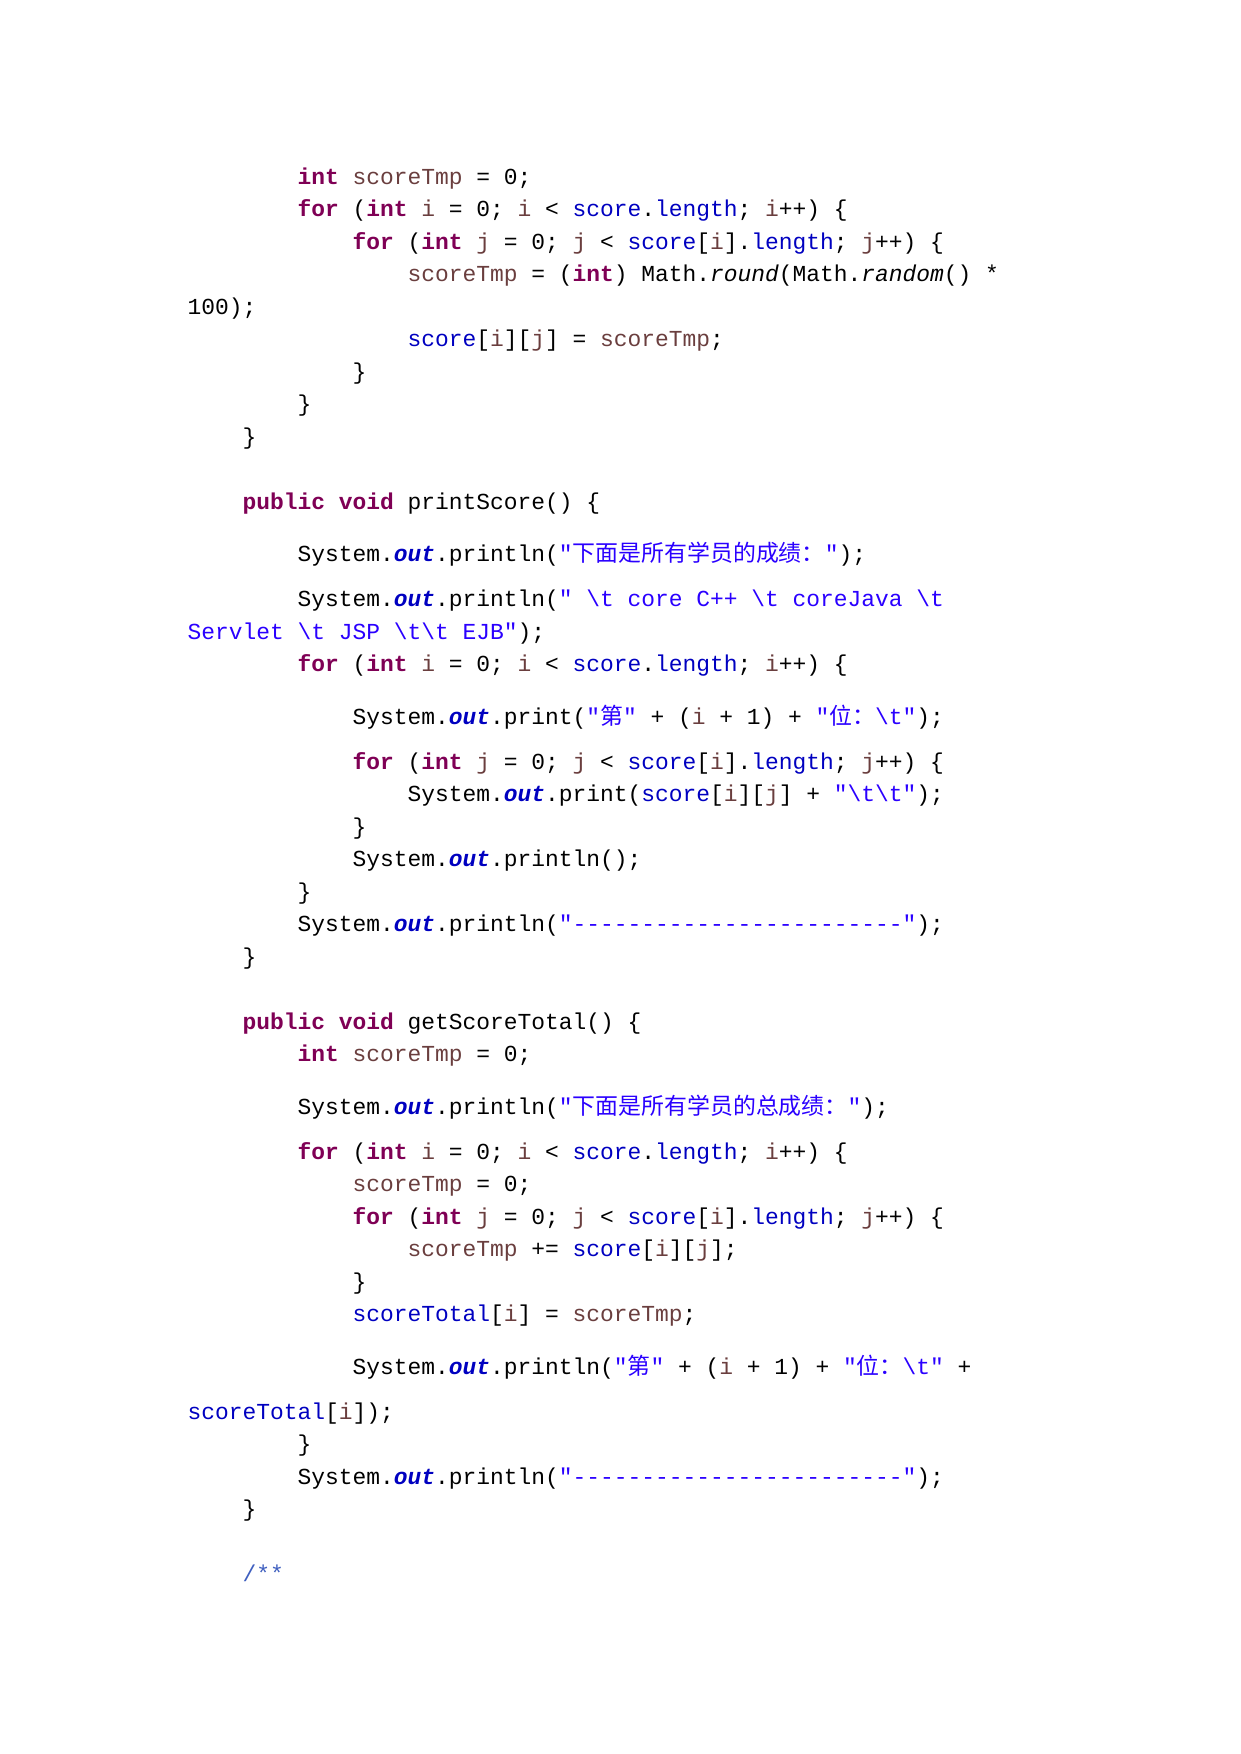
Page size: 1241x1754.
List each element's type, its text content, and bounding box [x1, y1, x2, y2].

text for (int i = 0; i < score.length; i++) { [187, 649, 1053, 682]
text for (int j = 0; j < score[i].length; j++) { [187, 1202, 1053, 1234]
text System.out.println(); [187, 844, 1053, 877]
text for (int j = 0; j < score[i].length; j++) { [187, 227, 1053, 259]
text scoreTmp += score[i][j]; [187, 1234, 1053, 1267]
text } [187, 812, 1053, 844]
text } [187, 1494, 1053, 1527]
text System.out.println("------------------------"); [187, 909, 1053, 942]
text System.out.print("第" + (i + 1) + "位：\t"); [187, 682, 1053, 747]
text } [187, 877, 1053, 909]
text } [187, 422, 1053, 454]
text System.out.println("------------------------"); [187, 1462, 1053, 1494]
text scoreTmp = (int) Math.round(Math.random() * 100); [187, 259, 1053, 324]
text score[i][j] = scoreTmp; [187, 324, 1053, 357]
text public void printScore() { [187, 487, 1053, 519]
text } [187, 389, 1053, 422]
text /** [187, 1559, 1053, 1592]
text public void getScoreTotal() { [187, 1007, 1053, 1039]
text } [187, 1267, 1053, 1299]
text System.out.println(" \t core C++ \t coreJava \t Servlet \t JSP \t\t EJB"); [187, 584, 1053, 649]
text for (int j = 0; j < score[i].length; j++) { [187, 747, 1053, 779]
text } [187, 1429, 1053, 1462]
text int scoreTmp = 0; [187, 1039, 1053, 1072]
text scoreTotal[i] = scoreTmp; [187, 1299, 1053, 1332]
text int scoreTmp = 0; [187, 162, 1053, 194]
text scoreTmp = 0; [187, 1169, 1053, 1202]
text System.out.println("下面是所有学员的总成绩："); [187, 1072, 1053, 1137]
text System.out.println("第" + (i + 1) + "位：\t" + scoreTotal[i]); [187, 1332, 1053, 1429]
text for (int i = 0; i < score.length; i++) { [187, 194, 1053, 227]
text } [187, 357, 1053, 389]
text for (int i = 0; i < score.length; i++) { [187, 1137, 1053, 1169]
text System.out.print(score[i][j] + "\t\t"); [187, 779, 1053, 812]
text System.out.println("下面是所有学员的成绩："); [187, 519, 1053, 584]
text } [187, 942, 1053, 974]
